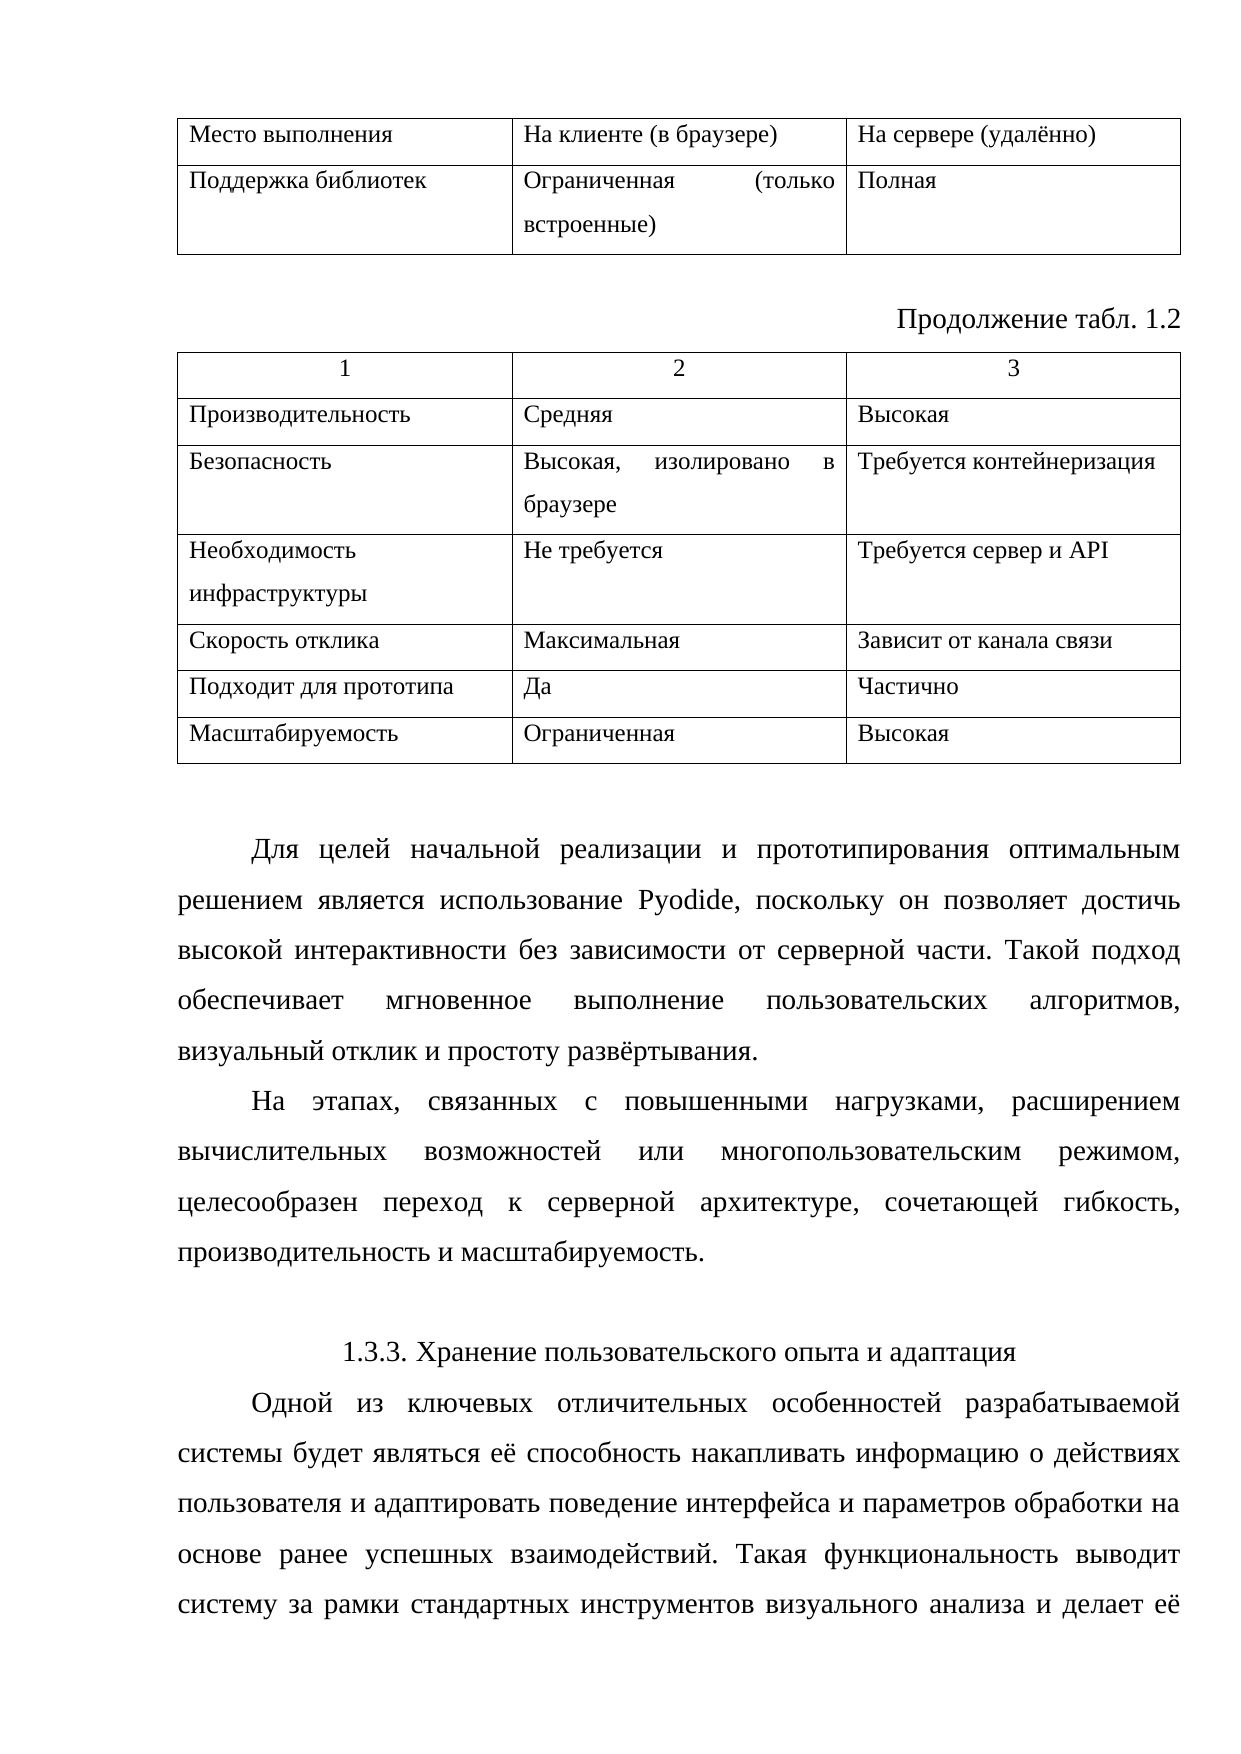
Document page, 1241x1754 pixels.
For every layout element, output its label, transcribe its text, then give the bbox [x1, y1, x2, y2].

table_cell Полная [847, 166, 1180, 254]
table_cell Требуется сервер и API [847, 535, 1180, 624]
table_cell Требуется контейнеризация [847, 446, 1180, 534]
text Продолжение табл. 1.2 [177, 302, 1181, 335]
table_cell Необходимость инфраструктуры [178, 535, 512, 624]
subtitle Хранение пользовательского опыта и адаптация [177, 1334, 1181, 1368]
table_cell Средняя [513, 399, 846, 445]
table_cell Ограниченная (только встроенные) [513, 166, 846, 254]
table_cell Безопасность [178, 446, 512, 534]
table_cell Высокая [847, 718, 1180, 763]
table_cell Ограниченная [513, 718, 846, 763]
table_cell Зависит от канала связи [847, 625, 1180, 670]
table_cell Частично [847, 671, 1180, 717]
text На этапах, связанных с повышенными нагрузками, расширением вычислительных возможностей или многопользовательским режимом, целесообразен переход к серверной архитектуре, сочетающей гибкость, производительность и масштабируемость. [177, 1083, 1181, 1267]
table_cell На клиенте (в браузере) [513, 119, 846, 164]
table_cell Максимальная [513, 625, 846, 670]
table_cell Не требуется [513, 535, 846, 624]
table_header 1 [178, 353, 512, 398]
table_header 3 [847, 353, 1180, 398]
table_header 2 [513, 353, 846, 398]
table_cell Место выполнения [178, 119, 512, 164]
table_cell На сервере (удалённо) [847, 119, 1180, 164]
table_cell Высокая [847, 399, 1180, 445]
table_cell Скорость отклика [178, 625, 512, 670]
table_cell Высокая, изолировано в браузере [513, 446, 846, 534]
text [177, 1385, 1181, 1620]
table_cell Производительность [178, 399, 512, 445]
text Для целей начальной реализации и прототипирования оптимальным решением является использование Pyodide, поскольку он позволяет достичь высокой интерактивности без зависимости от серверной части. Такой подход обеспечивает мгновенное выполнение пользовательских алгоритмов, визуальный отклик и простоту развёртывания. [177, 831, 1181, 1066]
table_cell Поддержка библиотек [178, 166, 512, 254]
table_cell Масштабируемость [178, 718, 512, 763]
table_cell Подходит для прототипа [178, 671, 512, 717]
table_cell Да [513, 671, 846, 717]
